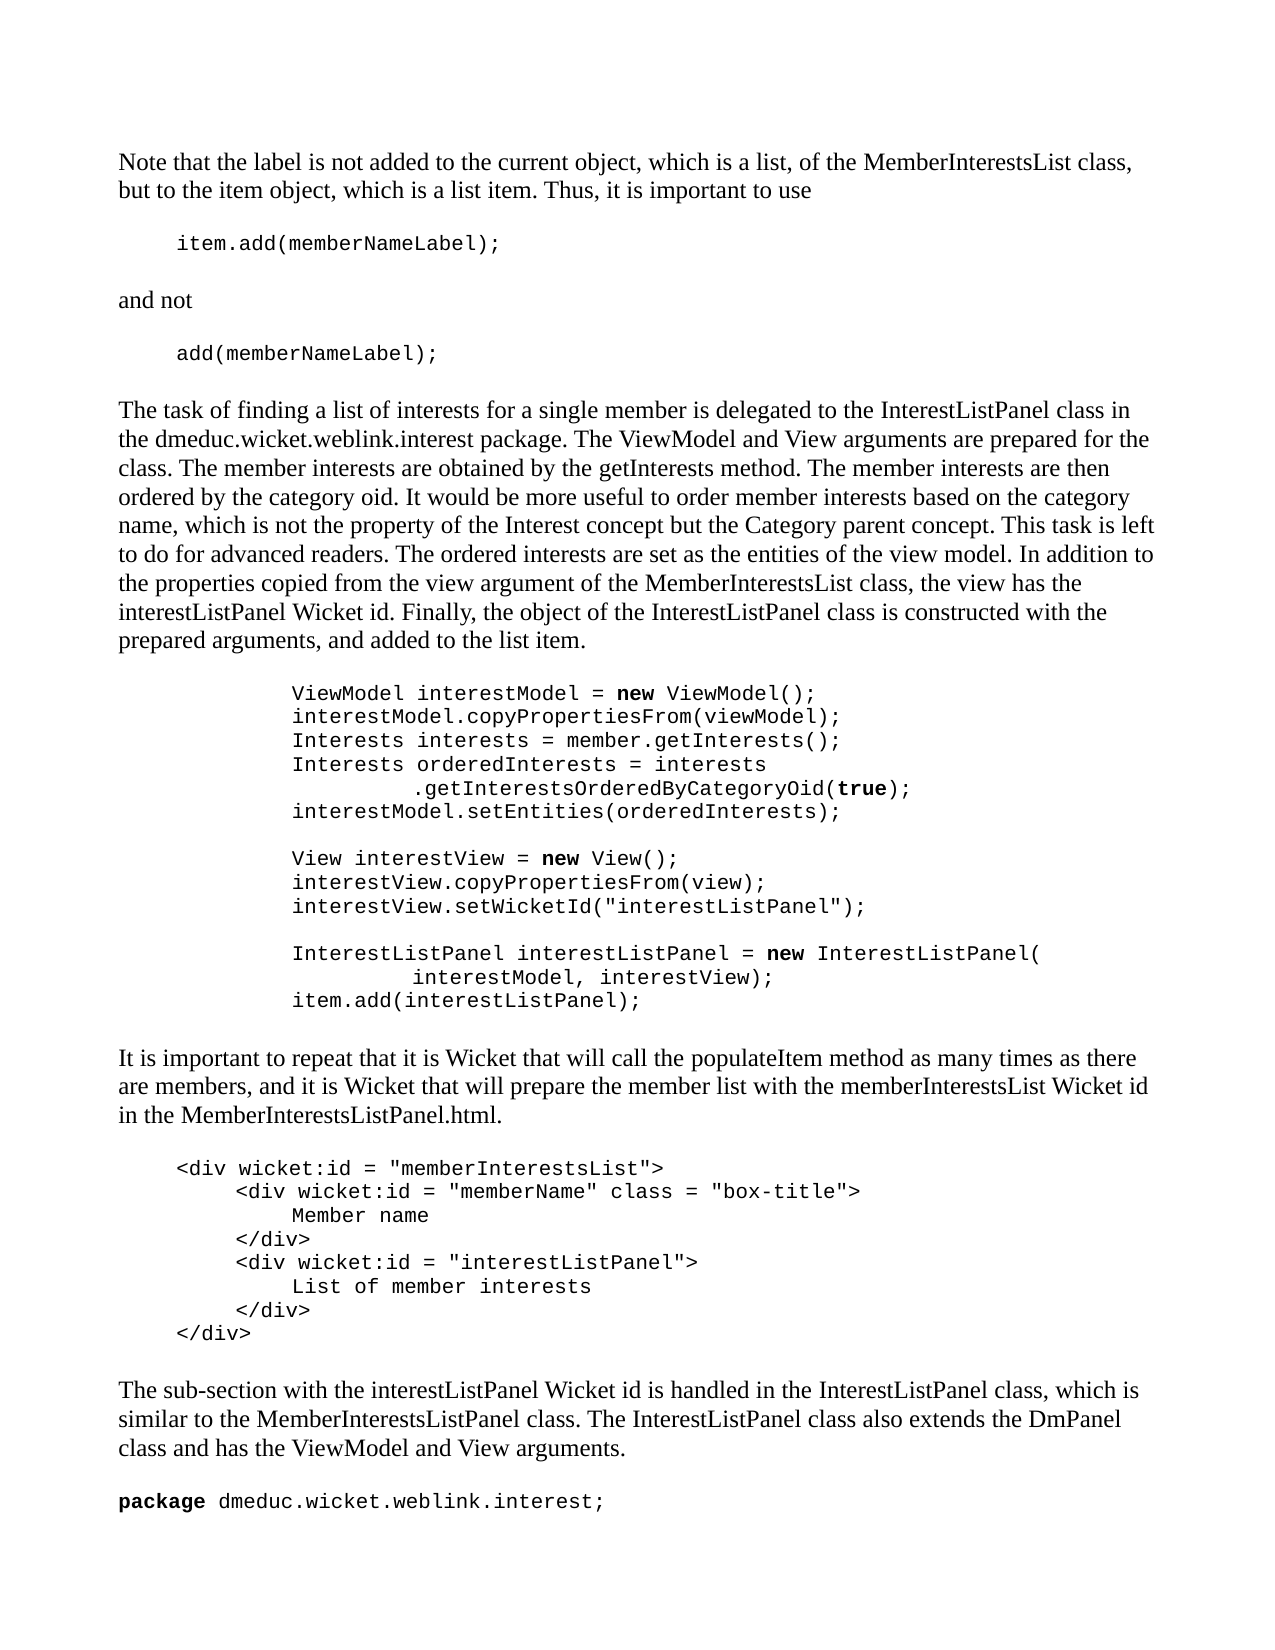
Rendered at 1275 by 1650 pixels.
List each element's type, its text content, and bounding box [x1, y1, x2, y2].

text item.add(memberNameLabel); [118, 233, 1157, 257]
text Interests orderedInterests = interests [118, 754, 1157, 777]
text InterestListPanel interestListPanel = new InterestListPanel( [118, 943, 1157, 967]
text item.add(interestListPanel); [118, 990, 1157, 1014]
text <div wicket:id = "memberName" class = "box-title"> [118, 1181, 1157, 1205]
text package dmeduc.wicket.weblink.interest; [118, 1491, 1157, 1514]
text ViewModel interestModel = new ViewModel(); [118, 683, 1157, 707]
text The sub-section with the interestListPanel Wicket id is handled in the InterestListPanel class, which is similar to the MemberInterestsListPanel class. The InterestListPanel class also extends the DmPanel class and has the ViewModel and View arguments. [118, 1376, 1157, 1462]
text and not [118, 286, 1157, 314]
text </div> [118, 1299, 1157, 1323]
text </div> [118, 1229, 1157, 1252]
text interestModel, interestView); [118, 967, 1157, 990]
text <div wicket:id = "memberInterestsList"> [118, 1158, 1157, 1181]
text .getInterestsOrderedByCategoryOid(true); [118, 777, 1157, 801]
text interestView.setWicketId("interestListPanel"); [118, 896, 1157, 919]
text add(memberNameLabel); [118, 343, 1157, 367]
text interestModel.copyPropertiesFrom(viewModel); [118, 707, 1157, 730]
text interestView.copyPropertiesFrom(view); [118, 872, 1157, 896]
text List of member interests [118, 1276, 1157, 1299]
text The task of finding a list of interests for a single member is delegated to the InterestListPanel class in the dmeduc.wicket.weblink.interest package. The ViewModel and View arguments are prepared for the class. The member interests are obtained by the getInterests method. The member interests are then ordered by the category oid. It would be more useful to order member interests based on the category name, which is not the property of the Interest concept but the Category parent concept. This task is left to do for advanced readers. The ordered interests are set as the entities of the view model. In addition to the properties copied from the view argument of the MemberInterestsList class, the view has the interestListPanel Wicket id. Finally, the object of the InterestListPanel class is constructed with the prepared arguments, and added to the list item. [118, 395, 1157, 654]
text <div wicket:id = "interestListPanel"> [118, 1252, 1157, 1276]
text Member name [118, 1205, 1157, 1229]
text interestModel.setEntities(orderedInterests); [118, 801, 1157, 825]
text Note that the label is not added to the current object, which is a list, of the MemberInterestsList class, but to the item object, which is a list item. Thus, it is important to use [118, 147, 1157, 204]
text </div> [118, 1323, 1157, 1347]
text Interests interests = member.getInterests(); [118, 730, 1157, 754]
text View interestView = new View(); [118, 848, 1157, 872]
text It is important to repeat that it is Wicket that will call the populateItem method as many times as there are members, and it is Wicket that will prepare the member list with the memberInterestsList Wicket id in the MemberInterestsListPanel.html. [118, 1043, 1157, 1129]
